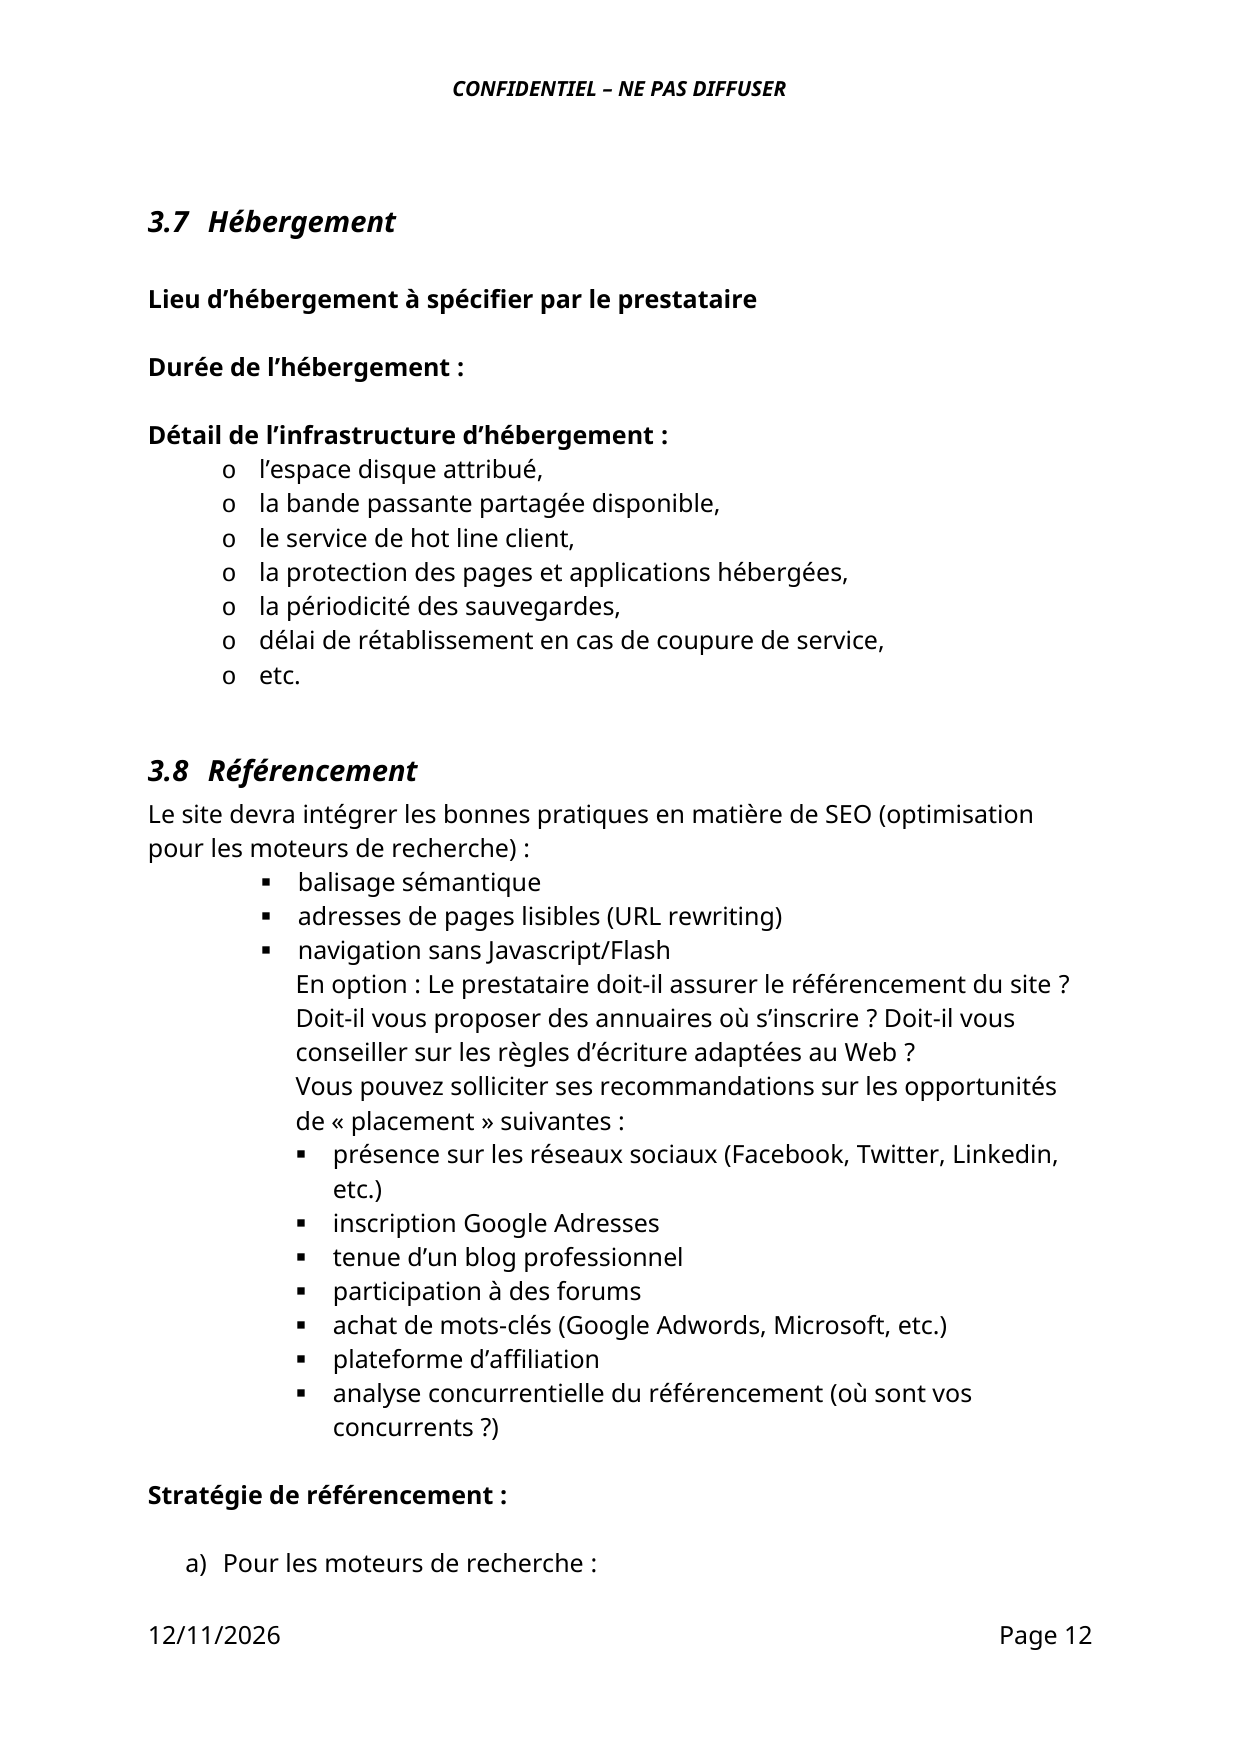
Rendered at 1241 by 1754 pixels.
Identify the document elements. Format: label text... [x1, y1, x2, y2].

list tenue d’un blog professionnel [295, 1239, 1093, 1273]
list la bande passante partagée disponible, [221, 486, 1093, 520]
list le service de hot line client, [221, 520, 1093, 554]
list la périodicité des sauvegardes, [221, 589, 1093, 623]
text Lieu d’hébergement à spécifier par le prestataire [148, 281, 1093, 315]
list plateforme d’affiliation [295, 1342, 1093, 1376]
text Le site devra intégrer les bonnes pratiques en matière de SEO (optimisation pour les moteurs de recherche) : [148, 797, 1093, 865]
list achat de mots-clés (Google Adwords, Microsoft, etc.) [295, 1307, 1093, 1342]
list analyse concurrentielle du référencement (où sont vos concurrents ?) [295, 1376, 1093, 1444]
list participation à des forums [295, 1273, 1093, 1307]
text Vous pouvez solliciter ses recommandations sur les opportunités de « placement » suivantes : [295, 1069, 1093, 1137]
list délai de rétablissement en cas de coupure de service, [221, 623, 1093, 657]
text Durée de l’hébergement : [148, 349, 1093, 383]
list la protection des pages et applications hébergées, [221, 554, 1093, 589]
list adresses de pages lisibles (URL rewriting) [260, 899, 1093, 933]
list balisage sémantique [260, 865, 1093, 899]
text Stratégie de référencement : [148, 1478, 1093, 1512]
list navigation sans Javascript/Flash [260, 933, 1093, 967]
list présence sur les réseaux sociaux (Facebook, Twitter, Linkedin, etc.) [295, 1137, 1093, 1205]
list etc. [221, 657, 1093, 692]
subtitle Référencement [148, 751, 1093, 790]
list Pour les moteurs de recherche : [185, 1546, 1093, 1580]
subtitle Hébergement [148, 201, 1093, 241]
list inscription Google Adresses [295, 1205, 1093, 1239]
list l’espace disque attribué, [221, 452, 1093, 486]
text Détail de l’infrastructure d’hébergement : [148, 418, 1093, 452]
text En option : Le prestataire doit-il assurer le référencement du site ? Doit-il vous proposer des annuaires où s’inscrire ? Doit-il vous conseiller sur les règles d’écriture adaptées au Web ? [295, 967, 1093, 1069]
